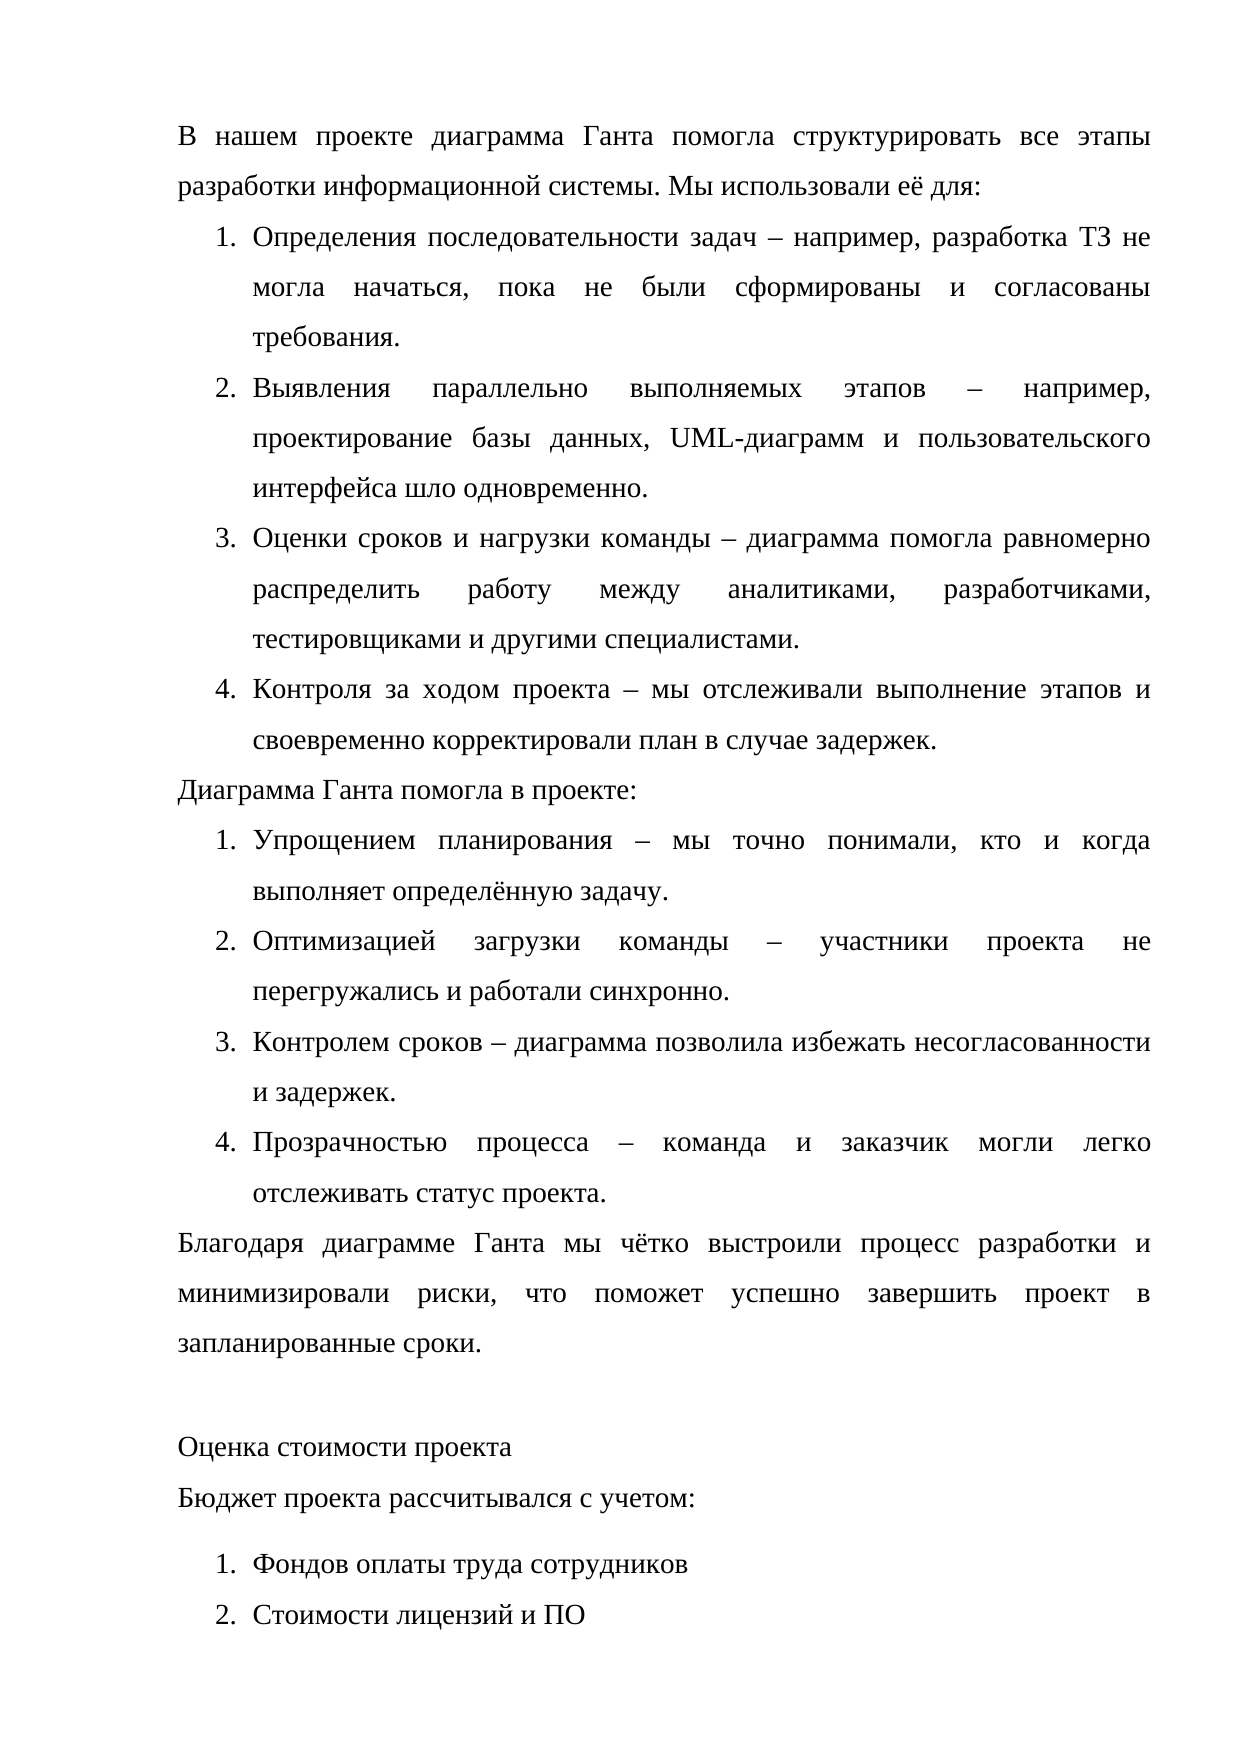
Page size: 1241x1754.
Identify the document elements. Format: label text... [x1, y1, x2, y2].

list Прозрачностью процесса – команда и заказчик могли легко отслеживать статус проекта. [215, 1124, 1152, 1208]
text Бюджет проекта рассчитывался с учетом: [177, 1480, 1152, 1513]
list Оценки сроков и нагрузки команды – диаграмма помогла равномерно распределить работу между аналитиками, разработчиками, тестировщиками и другими специалистами. [215, 521, 1152, 655]
list Выявления параллельно выполняемых этапов – например, проектирование базы данных, UML-диаграмм и пользовательского интерфейса шло одновременно. [215, 370, 1152, 504]
list Оптимизацией загрузки команды – участники проекта не перегружались и работали синхронно. [215, 923, 1152, 1007]
list Определения последовательности задач – например, разработка ТЗ не могла начаться, пока не были сформированы и согласованы требования. [215, 219, 1152, 353]
text В нашем проекте диаграмма Ганта помогла структурировать все этапы разработки информационной системы. Мы использовали её для: [177, 118, 1152, 202]
text Благодаря диаграмме Ганта мы чётко выстроили процесс разработки и минимизировали риски, что поможет успешно завершить проект в запланированные сроки. [177, 1225, 1152, 1359]
list Контролем сроков – диаграмма позволила избежать несогласованности и задержек. [215, 1024, 1152, 1108]
text Оценка стоимости проекта [177, 1429, 1152, 1463]
text Диаграмма Ганта помогла в проекте: [177, 772, 1152, 806]
list Контроля за ходом проекта – мы отслеживали выполнение этапов и своевременно корректировали план в случае задержек. [215, 672, 1152, 755]
list Фондов оплаты труда сотрудников [215, 1547, 1152, 1580]
list Стоимости лицензий и ПО [215, 1597, 1152, 1631]
list Упрощением планирования – мы точно понимали, кто и когда выполняет определённую задачу. [215, 822, 1152, 906]
